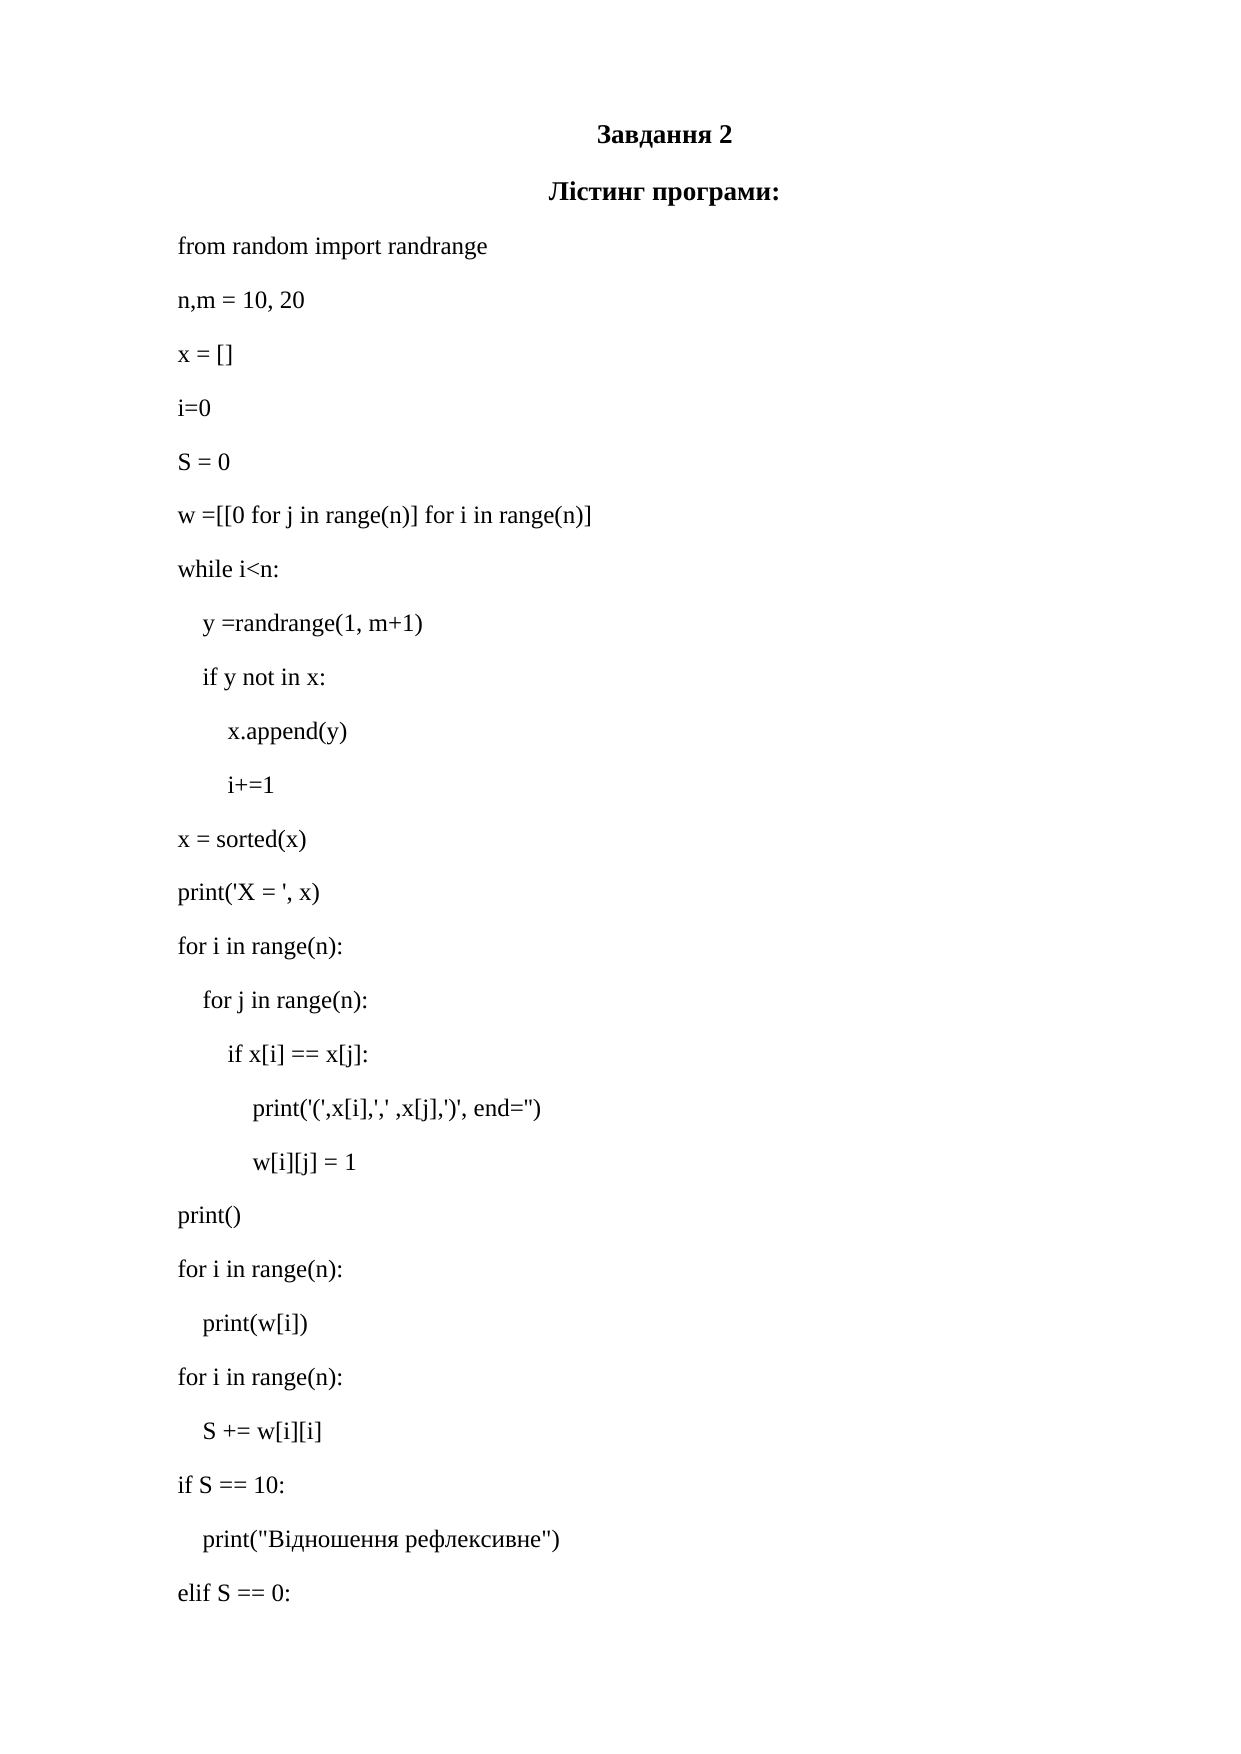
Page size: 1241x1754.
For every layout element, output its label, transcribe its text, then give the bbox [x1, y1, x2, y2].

text for i in range(n): [177, 931, 1152, 960]
text x = sorted(x) [177, 824, 1152, 852]
text i+=1 [177, 770, 1152, 798]
text print("Відношення рефлекcивне") [177, 1524, 1152, 1552]
text S += w[i][i] [177, 1416, 1152, 1445]
text x = [] [177, 339, 1152, 368]
text Лістинг програми: [177, 175, 1152, 206]
text if x[i] == x[j]: [177, 1039, 1152, 1068]
text print('X = ', x) [177, 877, 1152, 906]
text elif S == 0: [177, 1578, 1152, 1606]
text for j in range(n): [177, 985, 1152, 1014]
text if y not in x: [177, 662, 1152, 691]
text if S == 10: [177, 1470, 1152, 1499]
text i=0 [177, 393, 1152, 422]
text print() [177, 1201, 1152, 1229]
text while i<n: [177, 554, 1152, 583]
text for i in range(n): [177, 1254, 1152, 1283]
text for i in range(n): [177, 1362, 1152, 1391]
text y =randrange(1, m+1) [177, 608, 1152, 637]
text print(w[i]) [177, 1308, 1152, 1337]
text print('(',x[i],',' ,x[j],')', end='') [177, 1093, 1152, 1122]
text w =[[0 for j in range(n)] for i in range(n)] [177, 501, 1152, 529]
text w[i][j] = 1 [177, 1147, 1152, 1176]
text Завдання 2 [177, 118, 1152, 149]
text S = 0 [177, 447, 1152, 475]
text n,m = 10, 20 [177, 285, 1152, 314]
text x.append(y) [177, 716, 1152, 745]
text from random import randrange [177, 231, 1152, 260]
